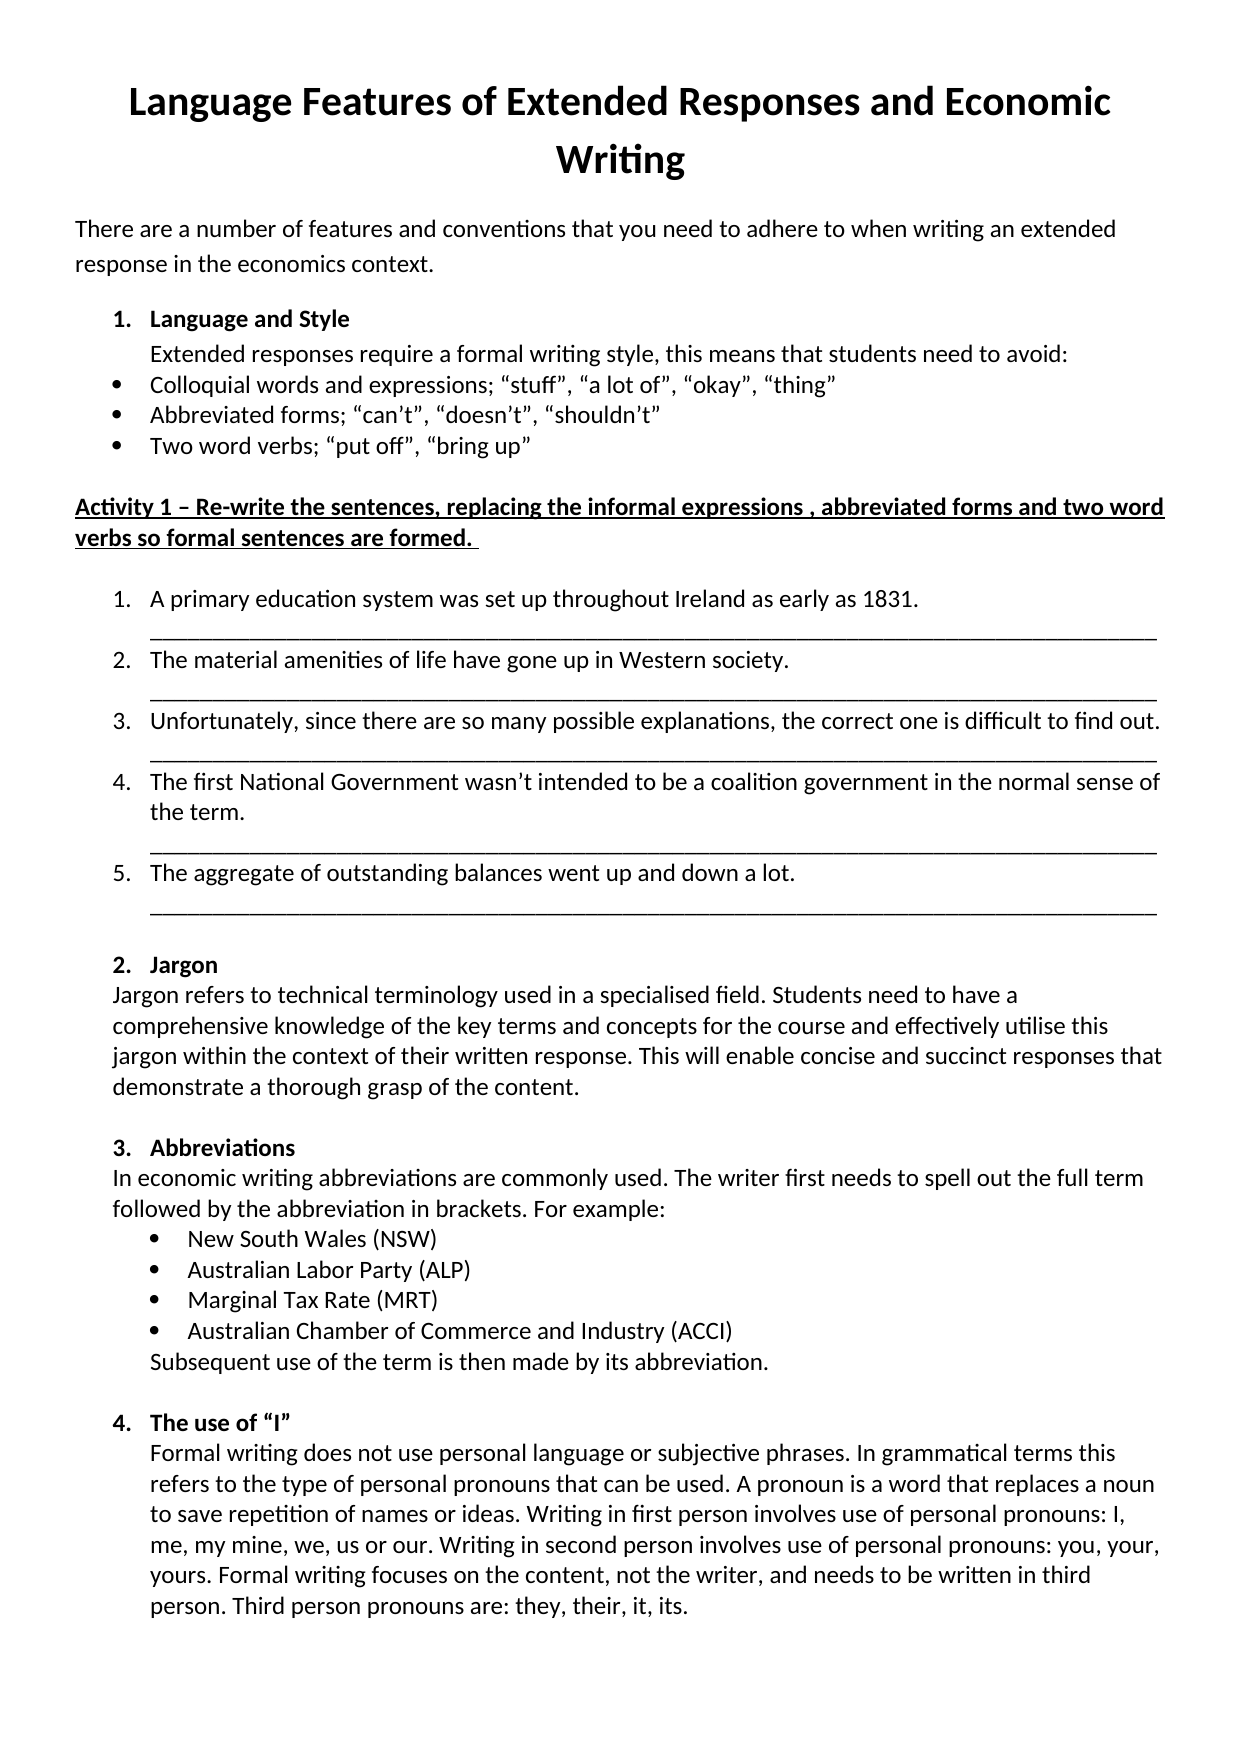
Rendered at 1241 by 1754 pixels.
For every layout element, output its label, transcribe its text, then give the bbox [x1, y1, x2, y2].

text Subsequent use of the term is then made by its abbreviation. [75, 1346, 1165, 1376]
text Activity 1 – Re-write the sentences, replacing the informal expressions , abbreviated forms and two word verbs so formal sentences are formed. [75, 491, 1165, 517]
list A primary education system was set up throughout Ireland as early as 1831. [112, 583, 1165, 613]
list Abbreviated forms; “can’t”, “doesn’t”, “shouldn’t” [112, 399, 1165, 430]
list _________________________________________________________________________________ [150, 613, 1165, 644]
text Activity 1 – Re-write the sentences, replacing the informal expressions , abbreviated forms and two word verbs so formal sentences are formed. [75, 519, 1165, 552]
list Jargon [112, 949, 1165, 979]
list Abbreviations [112, 1132, 1165, 1163]
list _________________________________________________________________________________ [150, 827, 1165, 857]
list Language and Style [112, 303, 1165, 334]
list Two word verbs; “put off”, “bring up” [112, 430, 1165, 461]
list New South Wales (NSW) [150, 1224, 1165, 1254]
list The material amenities of life have gone up in Western society. [112, 644, 1165, 674]
text Jargon refers to technical terminology used in a specialised field. Students need to have a comprehensive knowledge of the key terms and concepts for the course and effectively utilise this jargon within the context of their written response. This will enable concise and succinct responses that demonstrate a thorough grasp of the content. [112, 979, 1165, 1102]
list Australian Chamber of Commerce and Industry (ACCI) [150, 1315, 1165, 1346]
list Extended responses require a formal writing style, this means that students need to avoid: [150, 338, 1165, 369]
list The first National Government wasn’t intended to be a coalition government in the normal sense of the term. [112, 766, 1165, 827]
text In economic writing abbreviations are commonly used. The writer first needs to spell out the full term followed by the abbreviation in brackets. For example: [112, 1163, 1165, 1224]
list _________________________________________________________________________________ [150, 674, 1165, 705]
list The use of “I” [112, 1407, 1165, 1437]
list Unfortunately, since there are so many possible explanations, the correct one is difficult to find out. [112, 705, 1165, 735]
list Marginal Tax Rate (MRT) [150, 1285, 1165, 1315]
list Colloquial words and expressions; “stuff”, “a lot of”, “okay”, “thing” [112, 369, 1165, 399]
list _________________________________________________________________________________ [150, 888, 1165, 918]
list The aggregate of outstanding balances went up and down a lot. [112, 857, 1165, 888]
list _________________________________________________________________________________ [150, 735, 1165, 766]
list Formal writing does not use personal language or subjective phrases. In grammatical terms this refers to the type of personal pronouns that can be used. A pronoun is a word that replaces a noun to save repetition of names or ideas. Writing in first person involves use of personal pronouns: I, me, my mine, we, us or our. Writing in second person involves use of personal pronouns: you, your, yours. Formal writing focuses on the content, not the writer, and needs to be written in third person. Third person pronouns are: they, their, it, its. [150, 1437, 1165, 1620]
text Language Features of Extended Responses and Economic Writing [75, 75, 1165, 184]
text There are a number of features and conventions that you need to adhere to when writing an extended response in the economics context. [75, 213, 1165, 278]
list Australian Labor Party (ALP) [150, 1254, 1165, 1285]
